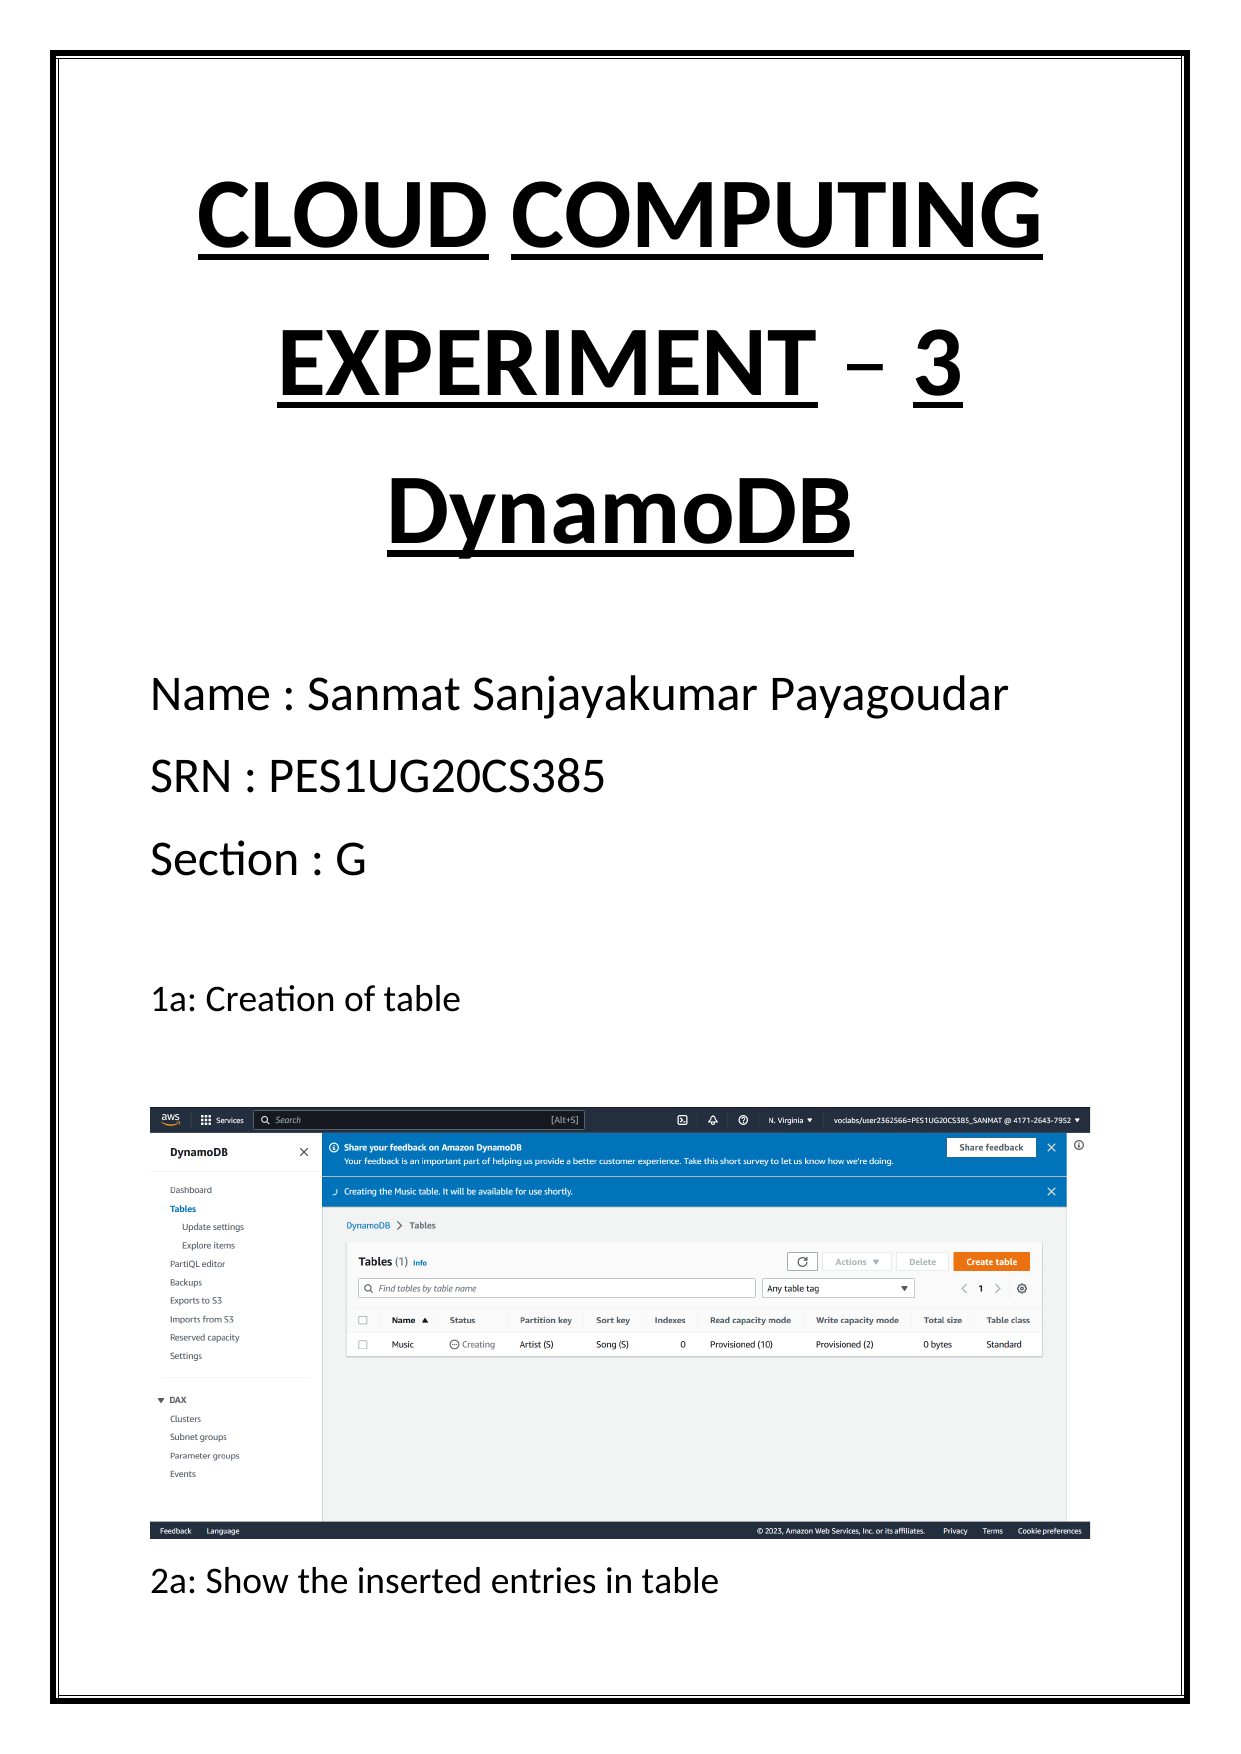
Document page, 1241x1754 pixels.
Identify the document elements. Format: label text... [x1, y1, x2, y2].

text CLOUD COMPUTING [150, 150, 1090, 272]
text DynamoDB [150, 447, 1090, 569]
text SRN : PES1UG20CS385 [150, 744, 1090, 805]
text 2a: Show the inserted entries in table [150, 1557, 1090, 1603]
text 1a: Creation of table [150, 975, 1090, 1021]
text Section : G [150, 826, 1090, 887]
picture [150, 1107, 1091, 1539]
text Name : Sanmat Sanjayakumar Payagoudar [150, 661, 1090, 722]
text EXPERIMENT – 3 [150, 298, 1090, 421]
